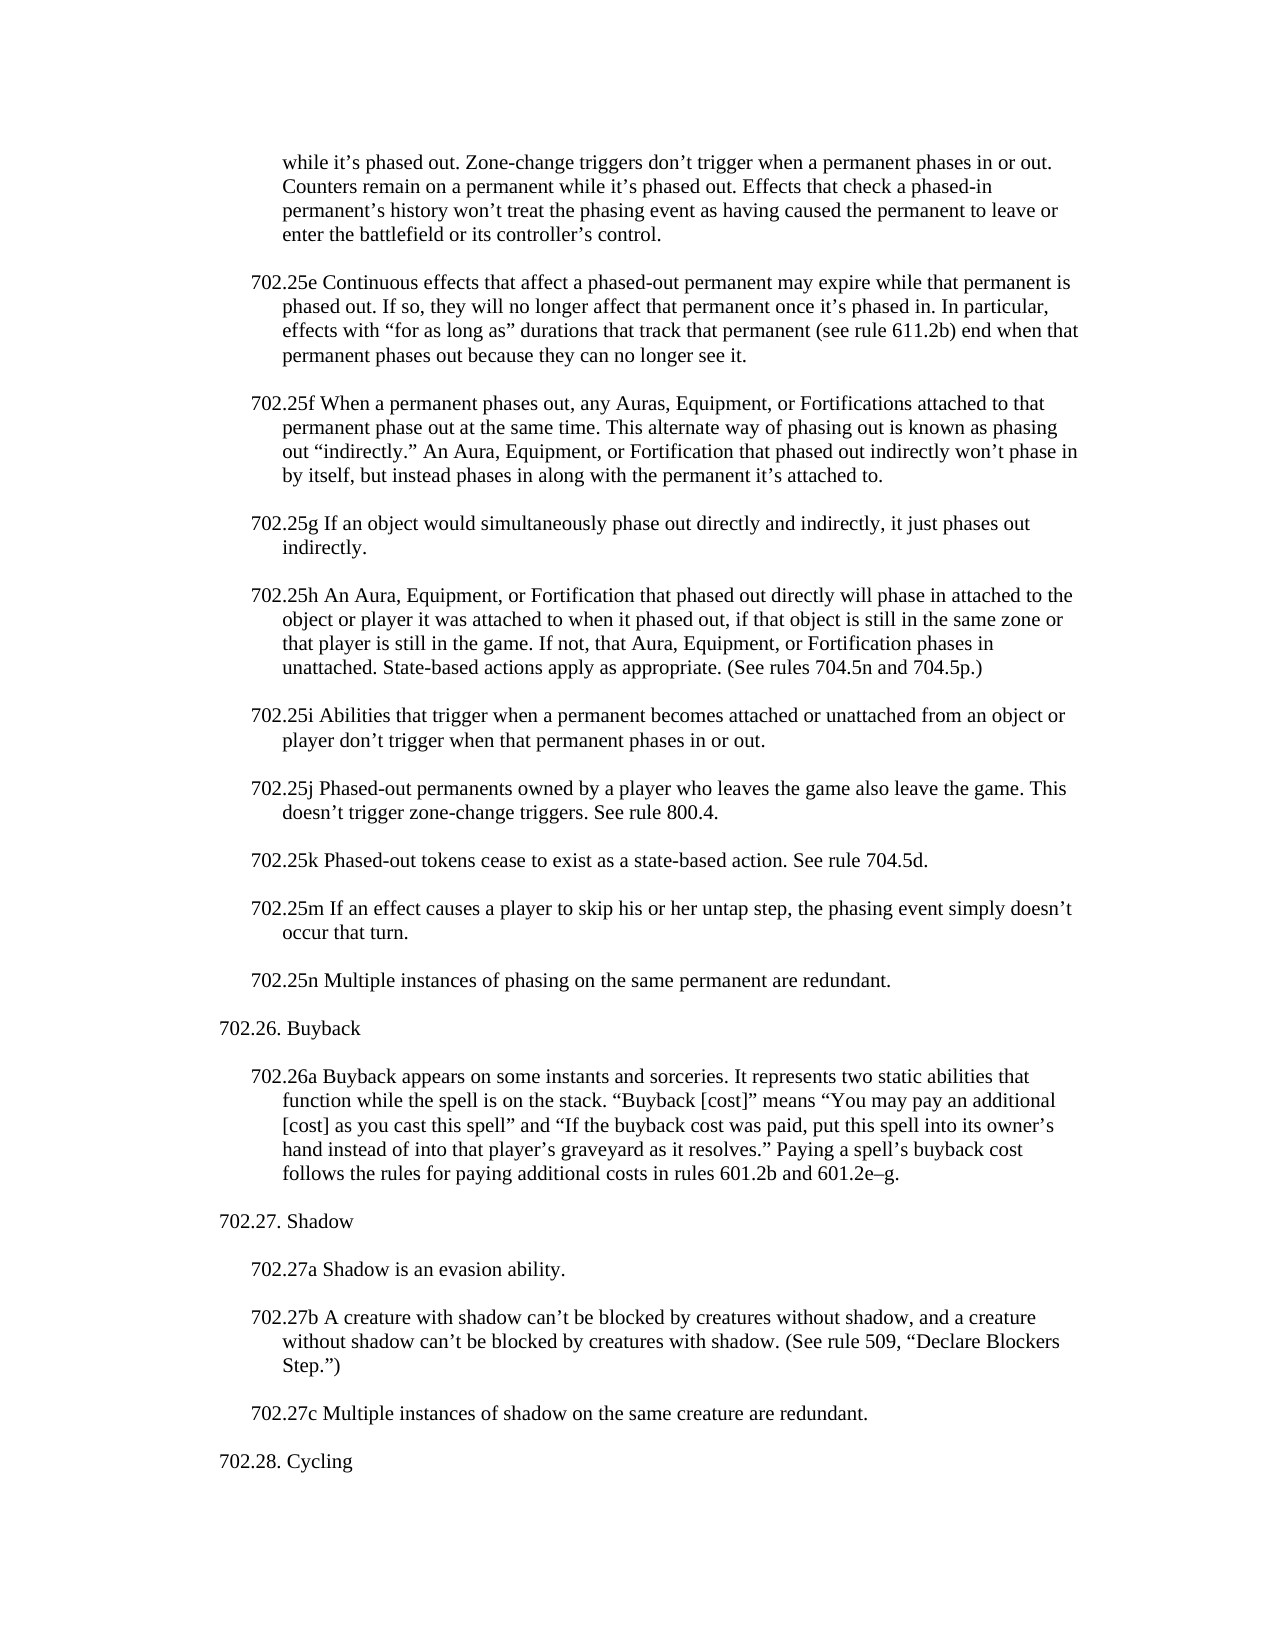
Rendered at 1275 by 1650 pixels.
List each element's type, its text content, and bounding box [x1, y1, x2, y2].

text 702.28. Cycling [219, 1449, 1087, 1473]
text 702.27b A creature with shadow can’t be blocked by creatures without shadow, and a creature without shadow can’t be blocked by creatures with shadow. (See rule 509, “Declare Blockers Step.”) [251, 1305, 1087, 1377]
text 702.25g If an object would simultaneously phase out directly and indirectly, it just phases out indirectly. [251, 511, 1087, 559]
text 702.25h An Aura, Equipment, or Fortification that phased out directly will phase in attached to the object or player it was attached to when it phased out, if that object is still in the same zone or that player is still in the game. If not, that Aura, Equipment, or Fortification phases in unattached. State-based actions apply as appropriate. (See rules 704.5n and 704.5p.) [251, 583, 1087, 679]
text 702.27. Shadow [219, 1209, 1087, 1233]
text 702.25e Continuous effects that affect a phased-out permanent may expire while that permanent is phased out. If so, they will no longer affect that permanent once it’s phased in. In particular, effects with “for as long as” durations that track that permanent (see rule 611.2b) end when that permanent phases out because they can no longer see it. [251, 270, 1087, 367]
text 702.25i Abilities that trigger when a permanent becomes attached or unattached from an object or player don’t trigger when that permanent phases in or out. [251, 703, 1087, 752]
text 702.26a Buyback appears on some instants and sorceries. It represents two static abilities that function while the spell is on the stack. “Buyback [cost]” means “You may pay an additional [cost] as you cast this spell” and “If the buyback cost was paid, put this spell into its owner’s hand instead of into that player’s graveyard as it resolves.” Paying a spell’s buyback cost follows the rules for paying additional costs in rules 601.2b and 601.2e–g. [251, 1064, 1087, 1185]
text 702.25j Phased-out permanents owned by a player who leaves the game also leave the game. This doesn’t trigger zone-change triggers. See rule 800.4. [251, 776, 1087, 824]
text 702.25k Phased-out tokens cease to exist as a state-based action. See rule 704.5d. [251, 848, 1087, 872]
text 702.26. Buyback [219, 1016, 1087, 1040]
text 702.25m If an effect causes a player to skip his or her untap step, the phasing event simply doesn’t occur that turn. [251, 896, 1087, 944]
text 702.27a Shadow is an evasion ability. [251, 1257, 1087, 1281]
text 702.25n Multiple instances of phasing on the same permanent are redundant. [251, 968, 1087, 992]
text 702.25f When a permanent phases out, any Auras, Equipment, or Fortifications attached to that permanent phase out at the same time. This alternate way of phasing out is known as phasing out “indirectly.” An Aura, Equipment, or Fortification that phased out indirectly won’t phase in by itself, but instead phases in along with the permanent it’s attached to. [251, 391, 1087, 487]
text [251, 150, 1087, 246]
text 702.27c Multiple instances of shadow on the same creature are redundant. [251, 1401, 1087, 1425]
